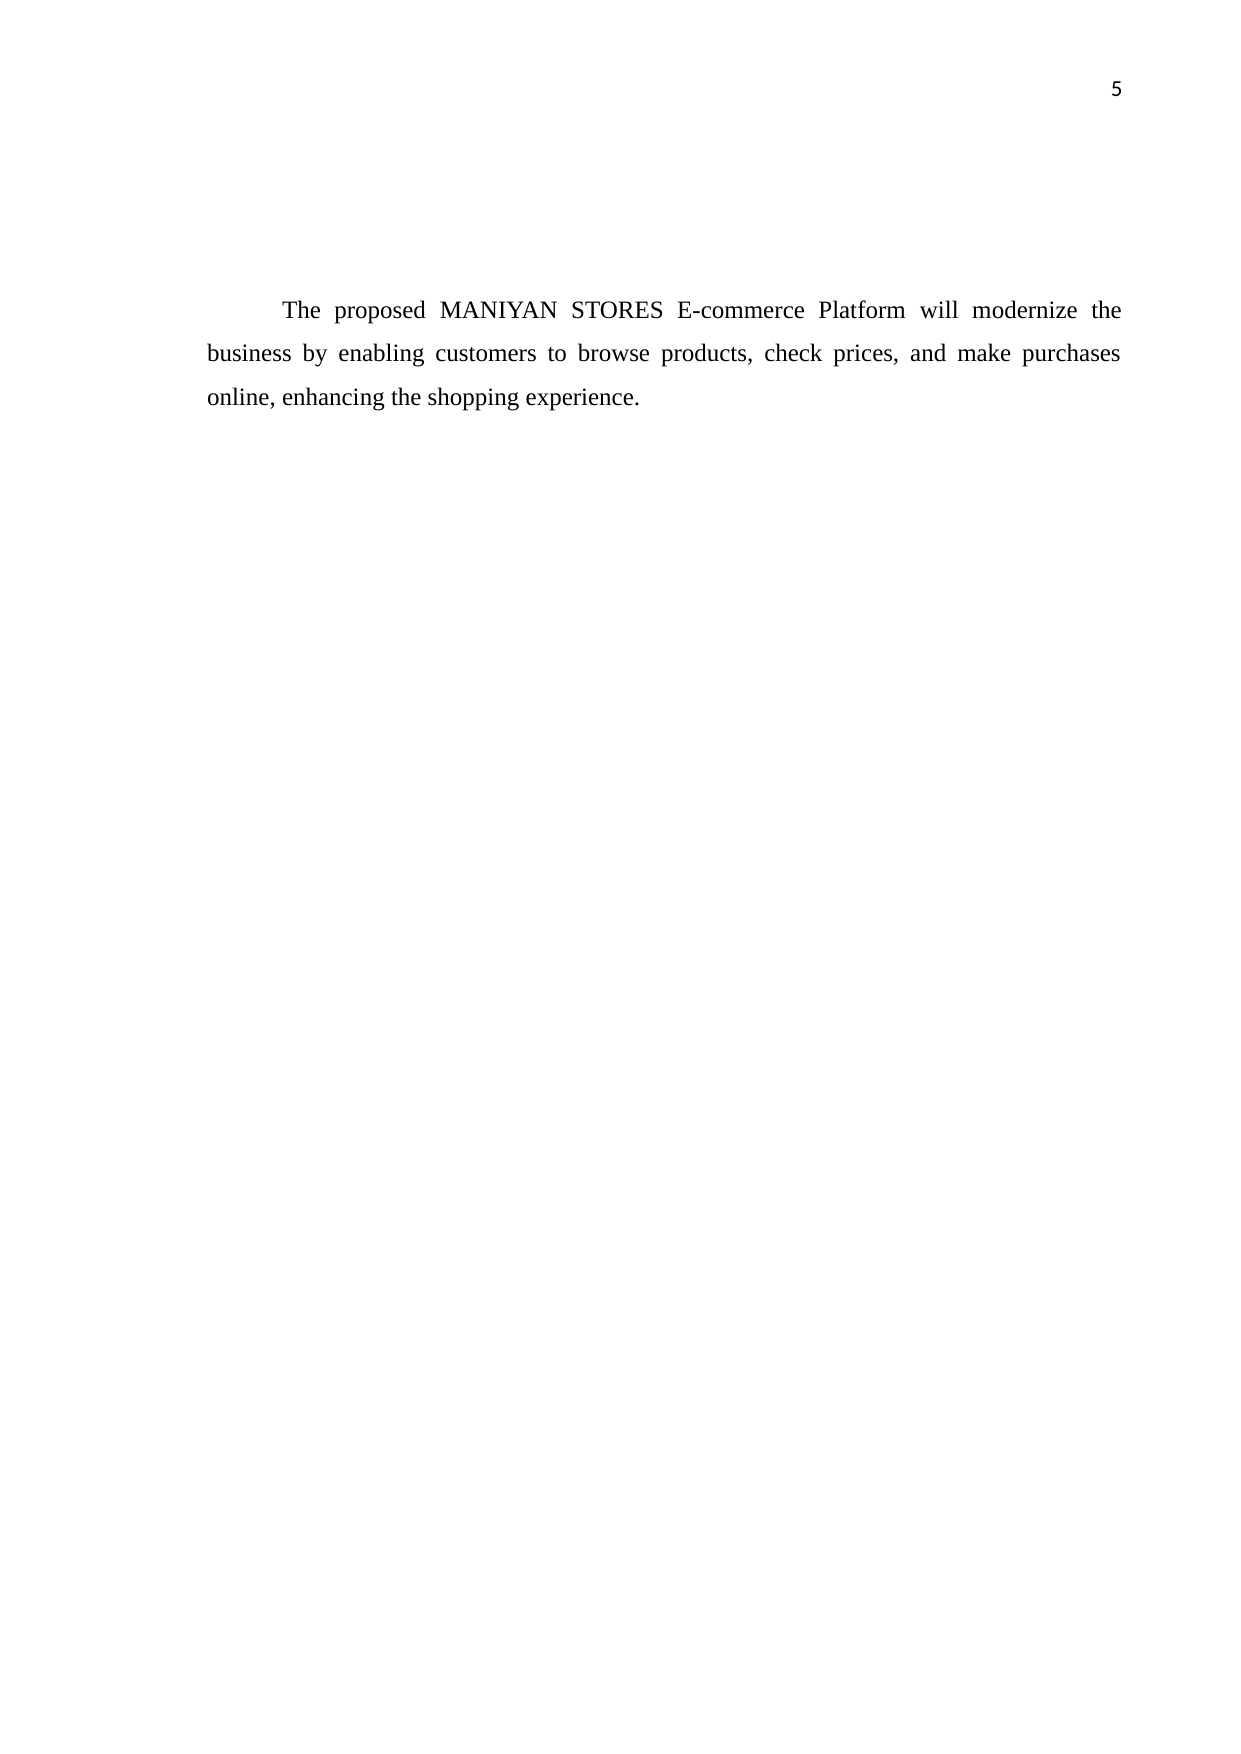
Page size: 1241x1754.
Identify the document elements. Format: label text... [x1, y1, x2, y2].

text The proposed MANIYAN STORES E-commerce Platform will modernize the business by enabling customers to browse products, check prices, and make purchases online, enhancing the shopping experience. [207, 295, 1122, 410]
